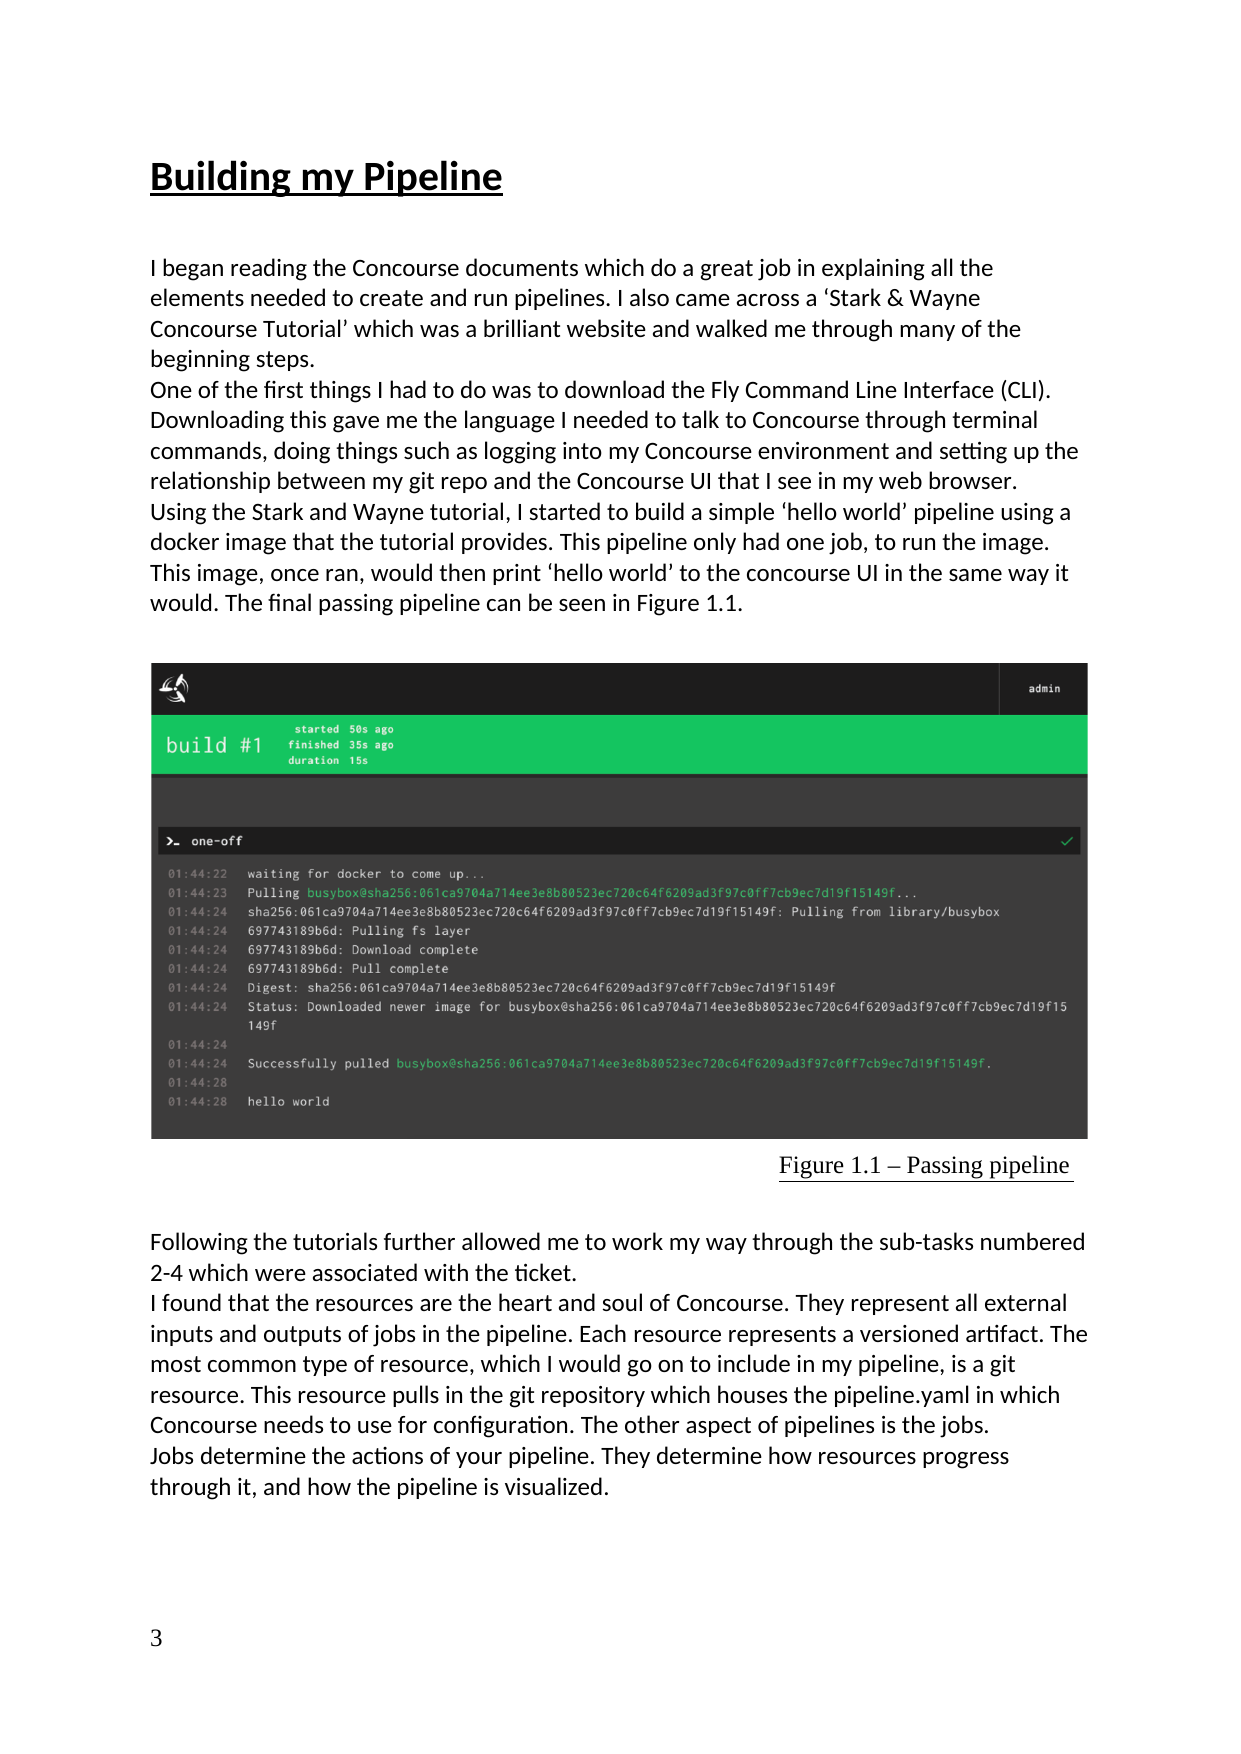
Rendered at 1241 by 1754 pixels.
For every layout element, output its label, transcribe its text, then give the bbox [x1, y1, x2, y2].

text Building my Pipeline [150, 150, 1090, 201]
text One of the first things I had to do was to download the Fly Command Line Interface (CLI). Downloading this gave me the language I needed to talk to Concourse through terminal commands, doing things such as logging into my Concourse environment and setting up the relationship between my git repo and the Concourse UI that I see in my web browser. [150, 374, 1090, 496]
picture [150, 663, 1087, 1139]
text I found that the resources are the heart and soul of Concourse. They represent all external inputs and outputs of jobs in the pipeline. Each resource represents a versioned artifact. The most common type of resource, which I would go on to include in my pipeline, is a git resource. This resource pulls in the git repository which houses the pipeline.yaml in which Concourse needs to use for configuration. The other aspect of pipelines is the jobs. Jobs determine the actions of your pipeline. They determine how resources progress through it, and how the pipeline is visualized. [610, 1288, 1090, 1501]
text I began reading the Concourse documents which do a great job in explaining all the elements needed to create and run pipelines. I also came across a ‘Stark & Wayne Concourse Tutorial’ which was a brilliant website and walked me through many of the beginning steps. [150, 252, 1090, 374]
text Using the Stark and Wayne tutorial, I started to build a simple ‘hello world’ pipeline using a docker image that the tutorial provides. This pipeline only had one job, to run the image. This image, once ran, would then print ‘hello world’ to the concourse UI in the same way it would. The final passing pipeline can be seen in Figure 1.1. [150, 496, 1090, 618]
text Following the tutorials further allowed me to work my way through the sub-tasks numbered 2-4 which were associated with the ticket. [150, 1227, 1090, 1288]
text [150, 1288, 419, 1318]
